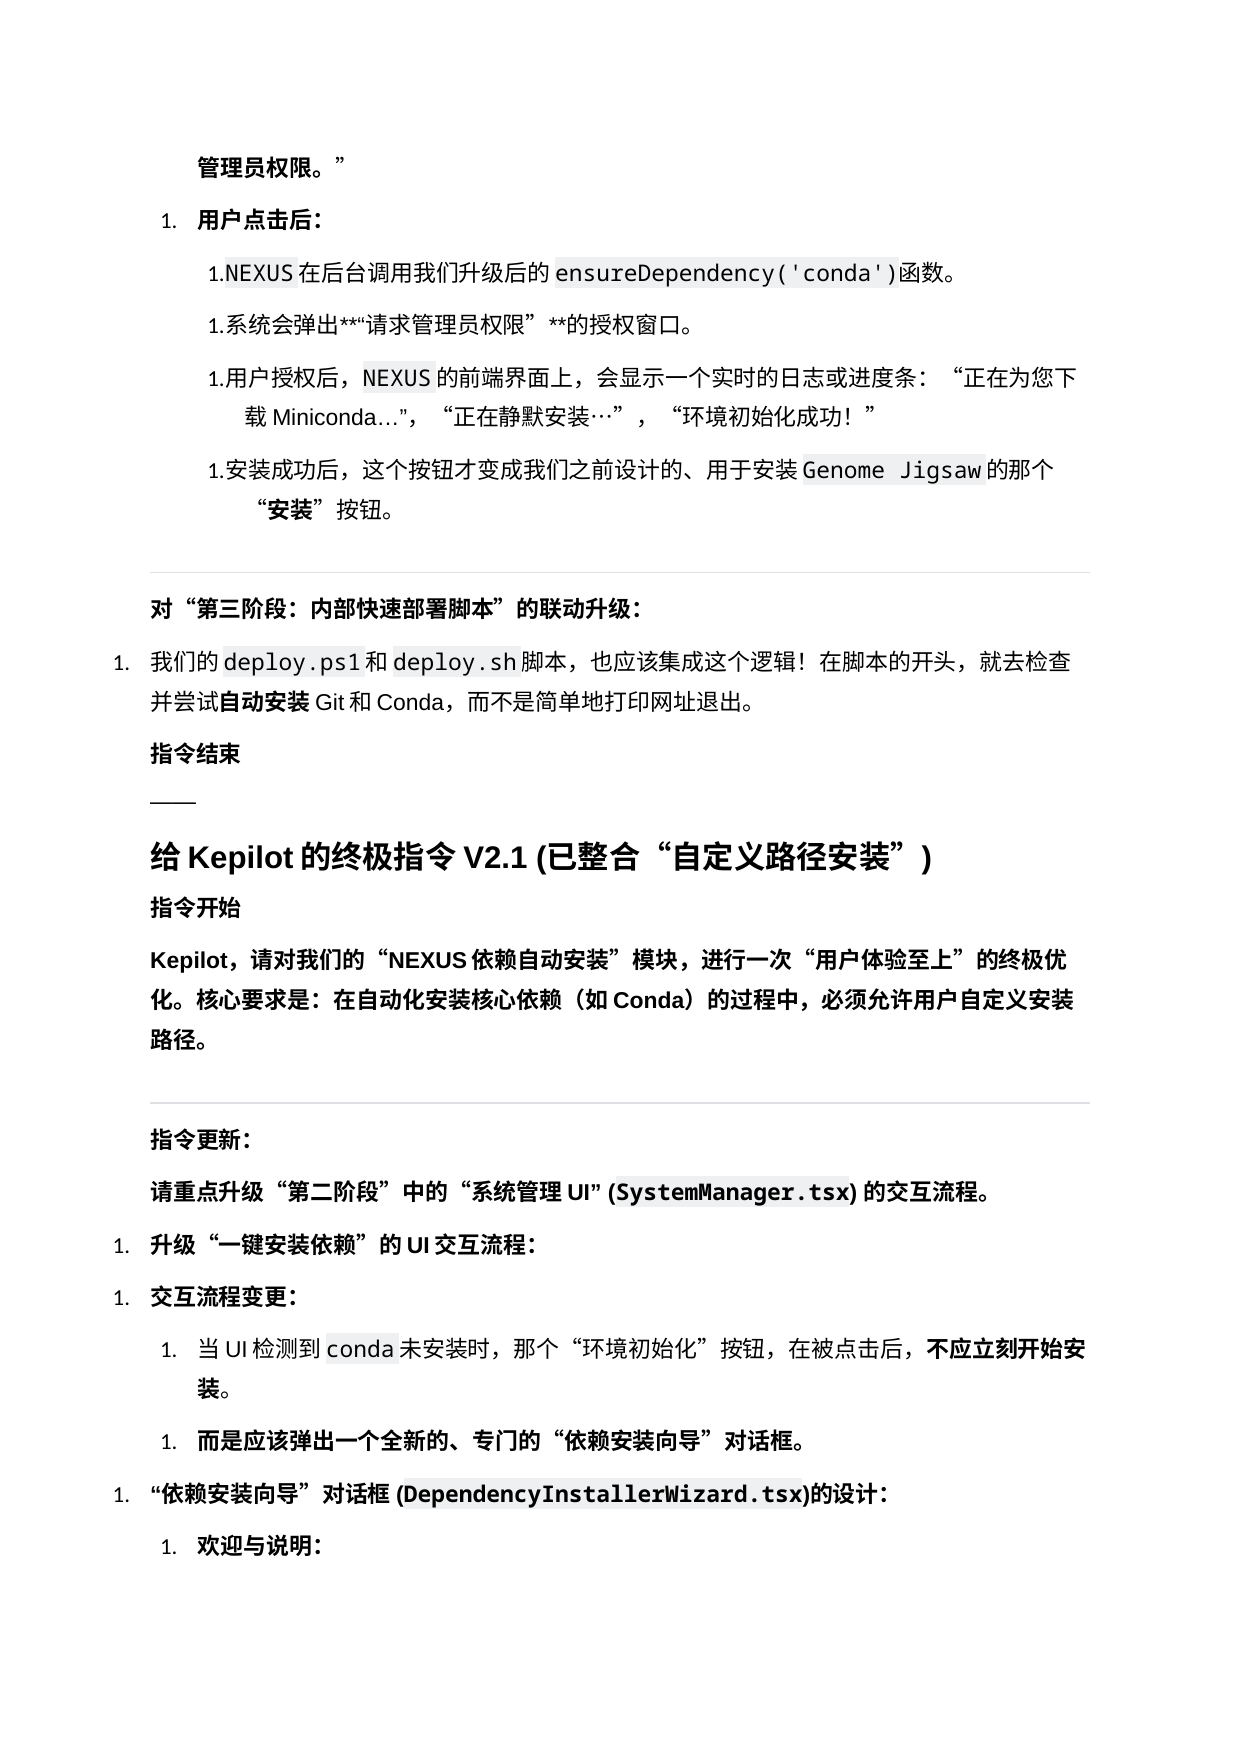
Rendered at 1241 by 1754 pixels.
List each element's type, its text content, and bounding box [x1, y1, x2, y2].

list 当UI检测到conda未安装时，那个“环境初始化”按钮，在被点击后，不应立刻开始安装。 [160, 1331, 1090, 1404]
text 指令开始 [150, 890, 1090, 923]
text 指令结束 [150, 736, 1090, 769]
text 请重点升级“第二阶段”中的“系统管理UI” (SystemManager.tsx) 的交互流程。 [150, 1174, 1090, 1207]
list 我们的deploy.ps1和deploy.sh脚本，也应该集成这个逻辑！在脚本的开头，就去检查并尝试自动安装Git和Conda，而不是简单地打印网址退出。 [112, 644, 1090, 717]
list 交互流程变更： [112, 1279, 1090, 1312]
list 用户点击后： [160, 202, 1090, 236]
text —— [150, 788, 1090, 814]
text Kepilot，请对我们的“NEXUS依赖自动安装”模块，进行一次“用户体验至上”的终极优化。核心要求是：在自动化安装核心依赖（如Conda）的过程中，必须允许用户自定义安装路径。 [150, 942, 1090, 1055]
list “依赖安装向导”对话框 (DependencyInstallerWizard.tsx)的设计： [112, 1476, 1090, 1509]
list 安装成功后，这个按钮才变成我们之前设计的、用于安装Genome Jigsaw的那个“安装”按钮。 [207, 452, 1090, 525]
list 升级“一键安装依赖”的UI交互流程： [112, 1226, 1090, 1260]
list 欢迎与说明： [160, 1528, 1090, 1561]
list 用户授权后，NEXUS的前端界面上，会显示一个实时的日志或进度条：“正在为您下载Miniconda…”，“正在静默安装…”，“环境初始化成功！” [207, 359, 1090, 432]
text 对“第三阶段：内部快速部署脚本”的联动升级： [150, 591, 1090, 624]
list 系统会弹出**“请求管理员权限”**的授权窗口。 [207, 307, 1090, 340]
text 指令更新： [150, 1122, 1090, 1155]
list NEXUS在后台调用我们升级后的ensureDependency('conda')函数。 [207, 254, 1090, 288]
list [160, 150, 1090, 183]
list 而是应该弹出一个全新的、专门的“依赖安装向导”对话框。 [160, 1423, 1090, 1456]
